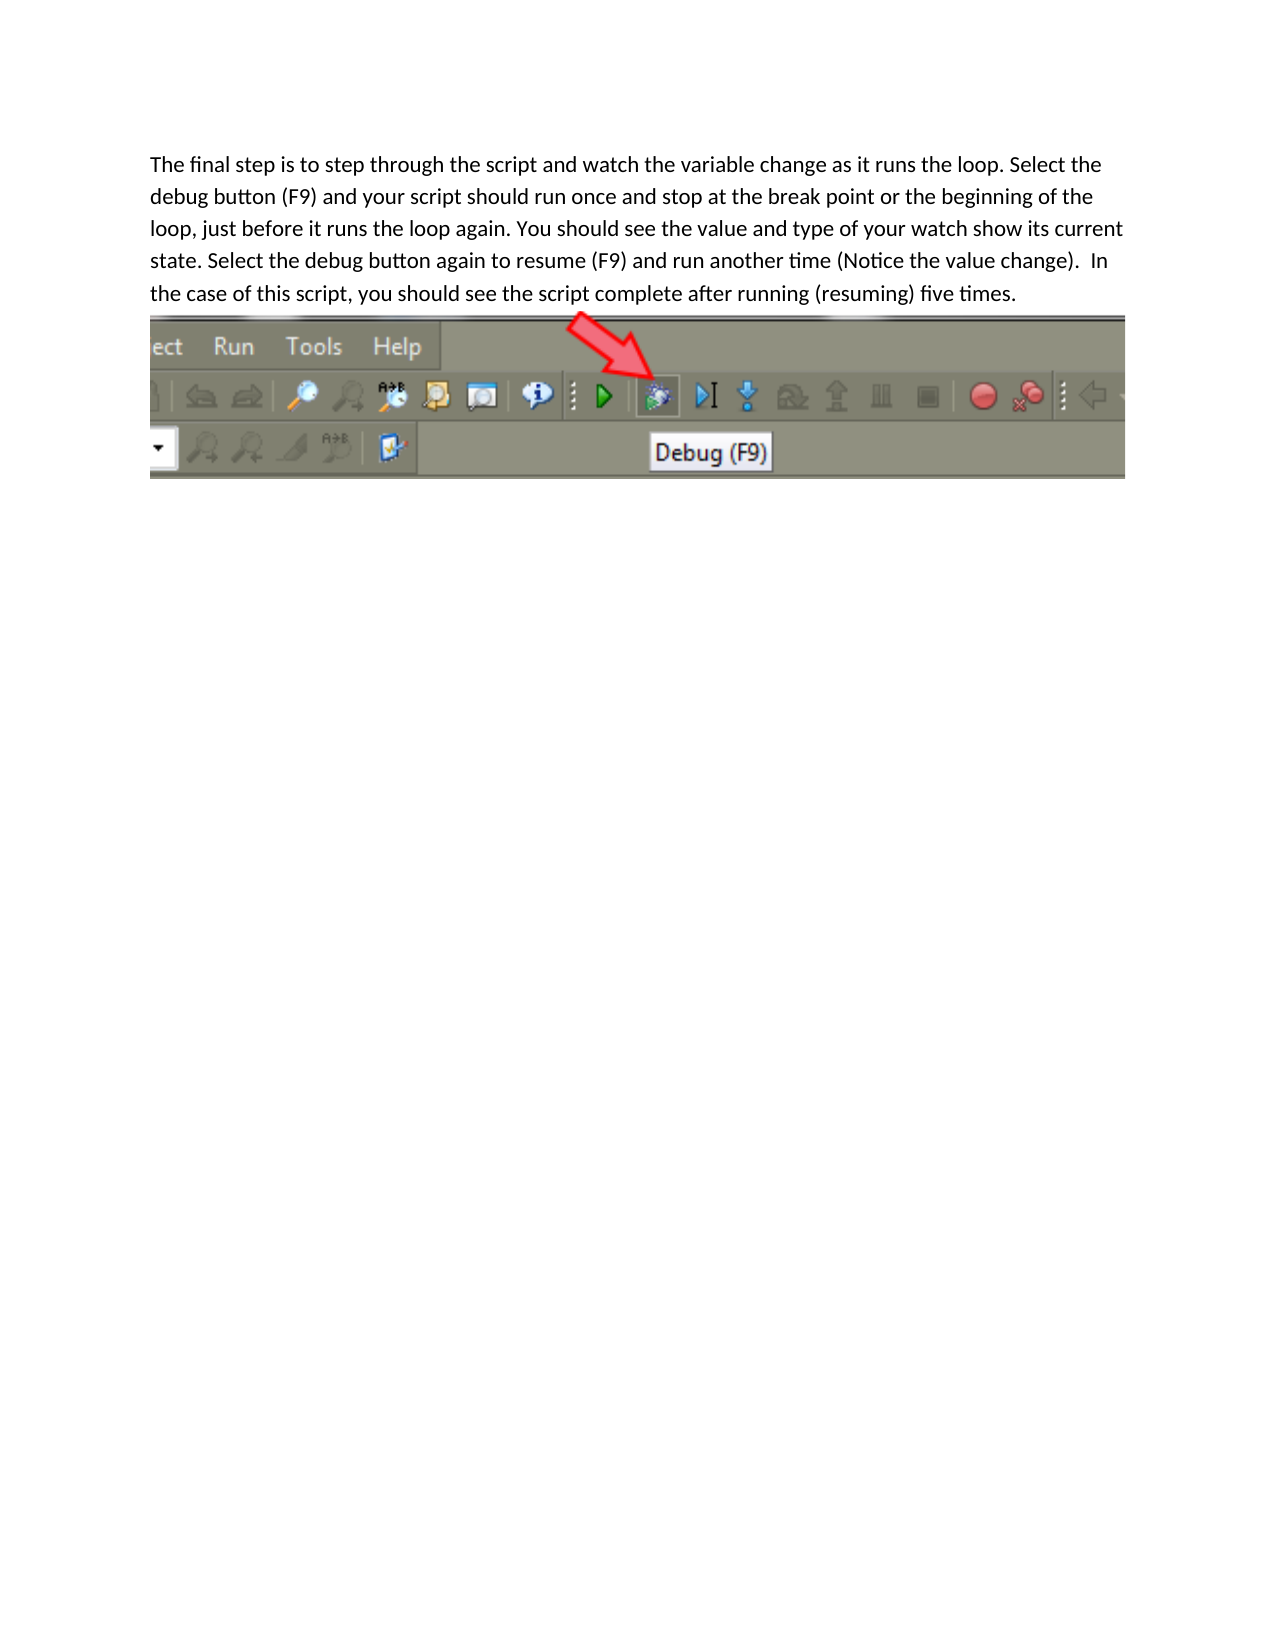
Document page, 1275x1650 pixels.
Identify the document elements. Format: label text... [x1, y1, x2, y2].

text The final step is to step through the script and watch the variable change as it runs the loop. Select the debug button (F9) and your script should run once and stop at the break point or the beginning of the loop, just before it runs the loop again. You should see the value and type of your watch show its current state. Select the debug button again to resume (F9) and run another time (Notice the value change). In the case of this script, you should see the script complete after running (resuming) five times. [150, 150, 1125, 311]
picture [150, 311, 1125, 479]
